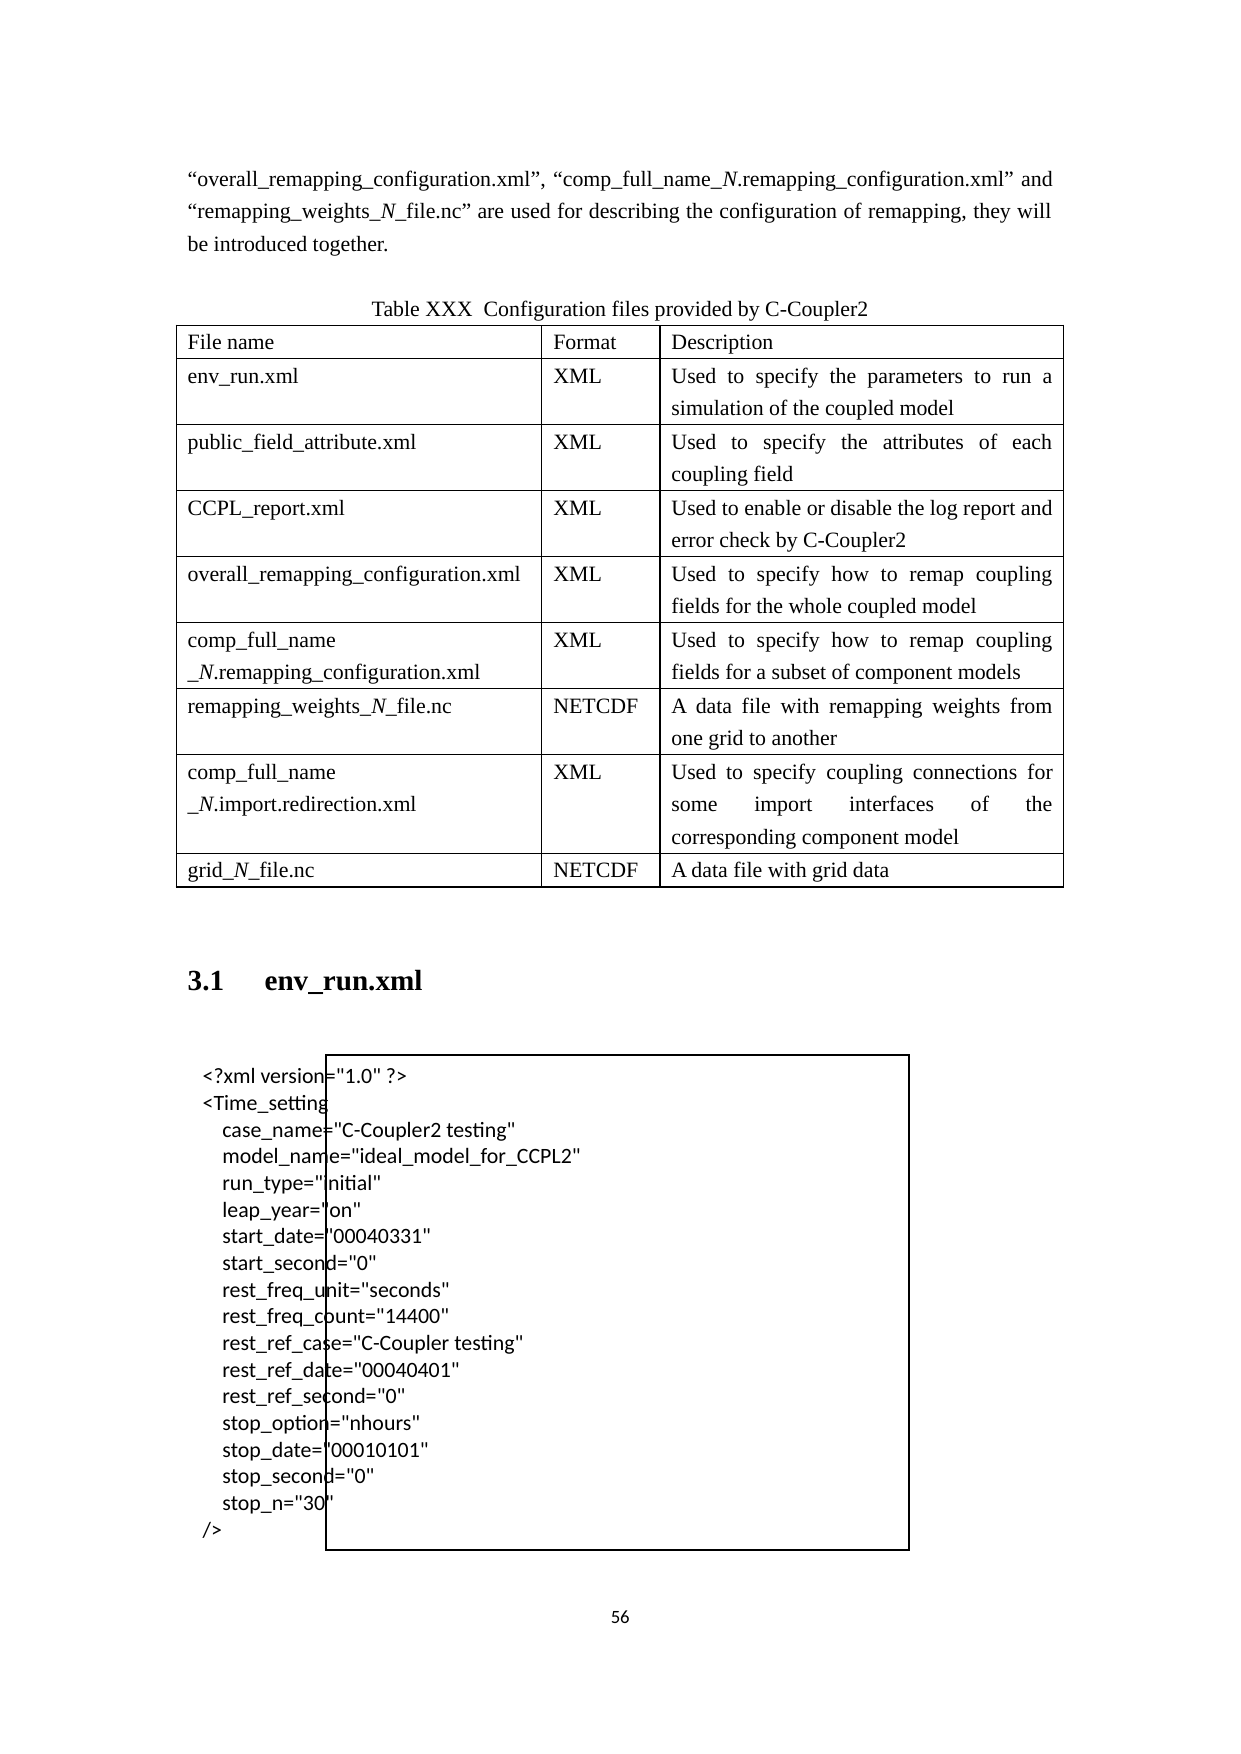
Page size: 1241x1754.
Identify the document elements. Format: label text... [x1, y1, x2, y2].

table_cell env_run.xml [177, 359, 541, 424]
table_cell Used to specify the parameters to run a simulation of the coupled model [661, 359, 1063, 424]
table_cell A data file with grid data [661, 854, 1063, 886]
table_cell Used to specify how to remap coupling fields for the whole coupled model [661, 557, 1063, 622]
table_cell Used to specify the attributes of each coupling field [661, 425, 1063, 490]
table_cell CCPL_report.xml [177, 491, 541, 556]
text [187, 162, 1053, 259]
table_header Description [661, 326, 1063, 358]
table_cell XML [542, 425, 659, 490]
table_cell public_field_attribute.xml [177, 425, 541, 490]
table_cell XML [542, 359, 659, 424]
table_cell XML [542, 557, 659, 622]
table_cell overall_remapping_configuration.xml [177, 557, 541, 622]
table_cell comp_full_name_N.remapping_configuration.xml [177, 623, 541, 688]
table_cell remapping_weights_N_file.nc [177, 689, 541, 754]
table_cell XML [542, 623, 659, 688]
table_cell grid_N_file.nc [177, 854, 541, 886]
table_cell NETCDF [542, 689, 659, 754]
table_cell XML [542, 491, 659, 556]
table_cell Used to specify how to remap coupling fields for a subset of component models [661, 623, 1063, 688]
table_cell Used to specify coupling connections for some import interfaces of the corresponding component model [661, 755, 1063, 853]
table_cell XML [542, 755, 659, 853]
table_header File name [177, 326, 541, 358]
text Table XXX Configuration files provided by C-Coupler2 [187, 292, 1053, 324]
table_header Format [542, 326, 659, 358]
subtitle env_run.xml [187, 947, 1053, 1012]
table_cell comp_full_name_N.import.redirection.xml [177, 755, 541, 853]
table_cell Used to enable or disable the log report and error check by C-Coupler2 [661, 491, 1063, 556]
table_cell A data file with remapping weights from one grid to another [661, 689, 1063, 754]
table_cell NETCDF [542, 854, 659, 886]
